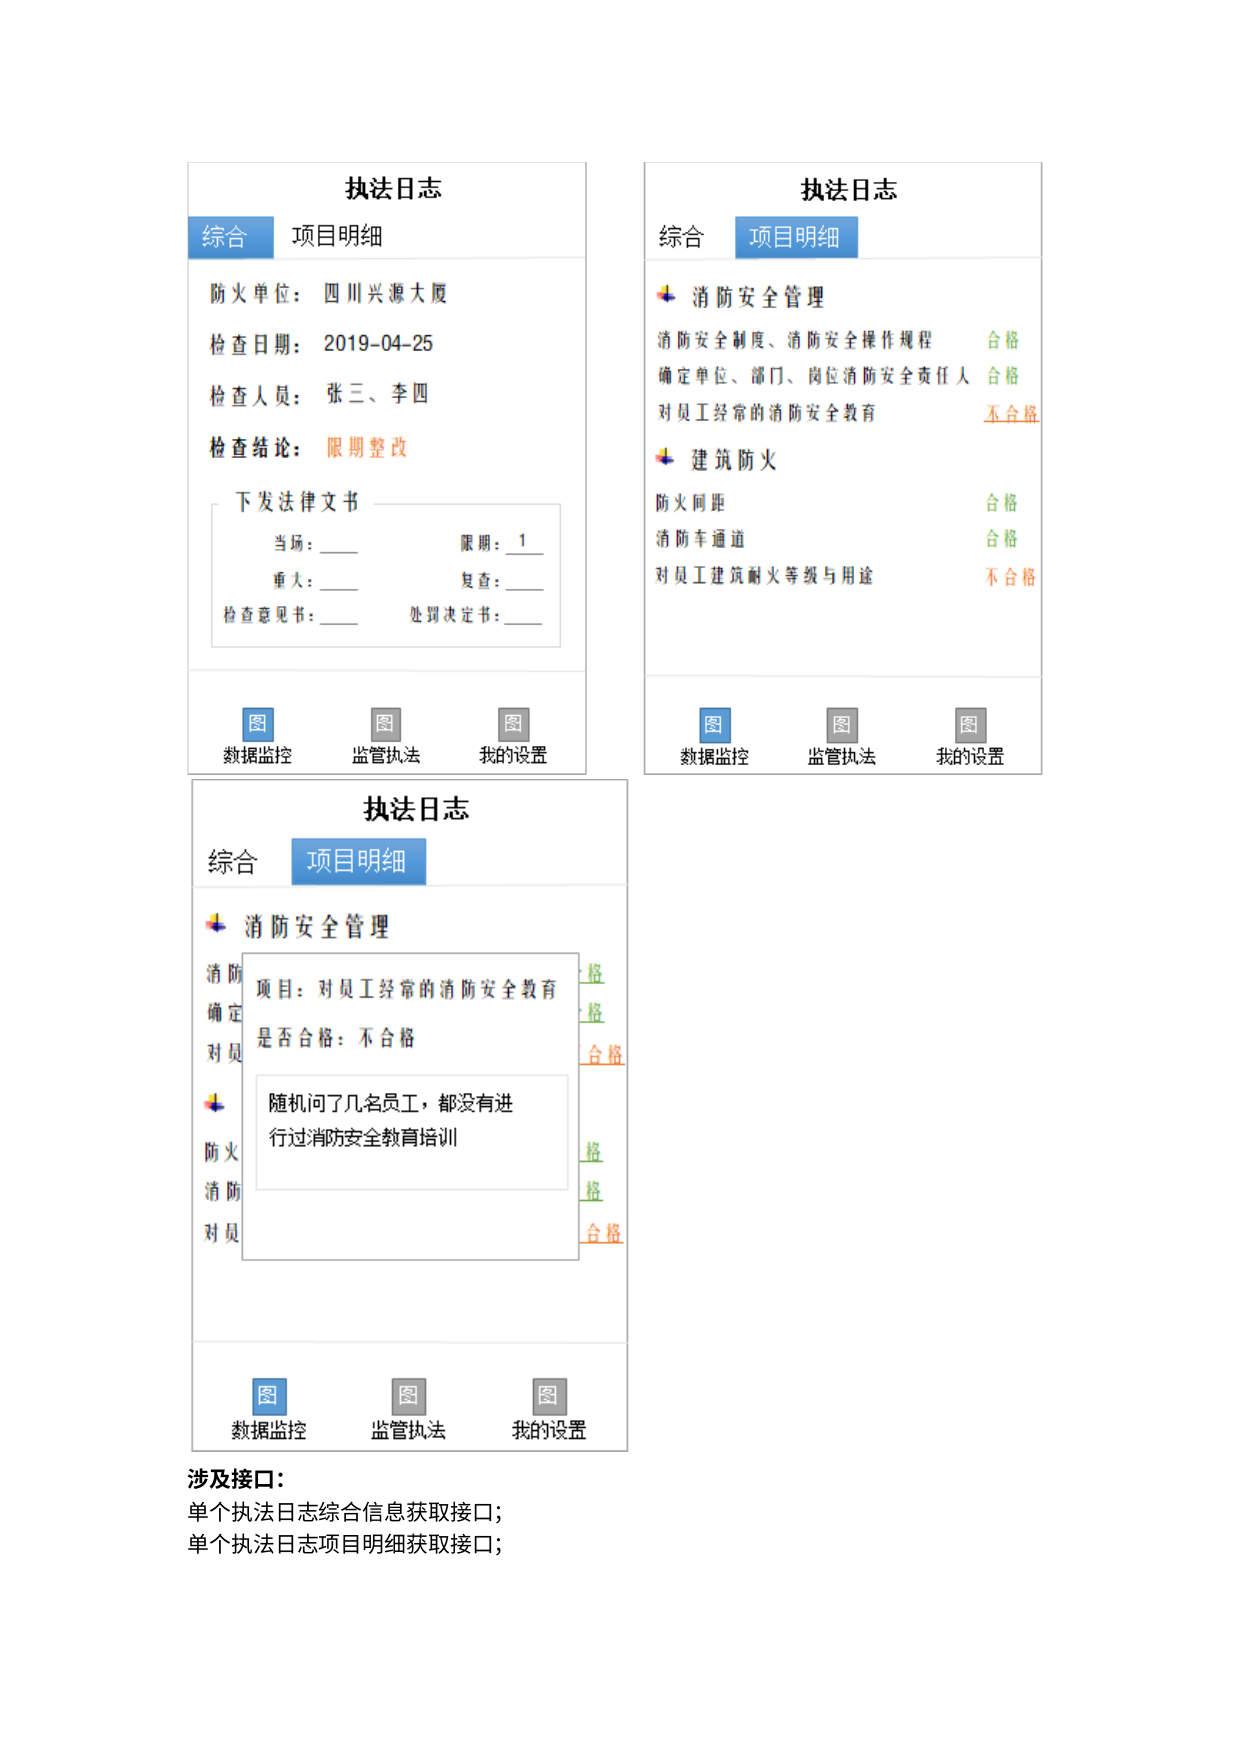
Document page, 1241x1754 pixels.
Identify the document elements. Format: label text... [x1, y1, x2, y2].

picture [187, 162, 1054, 775]
text 单个执法日志综合信息获取接口； [187, 1494, 1053, 1527]
text 涉及接口： [187, 1462, 1053, 1494]
picture [187, 779, 641, 1452]
text 单个执法日志项目明细获取接口； [187, 1527, 1053, 1559]
